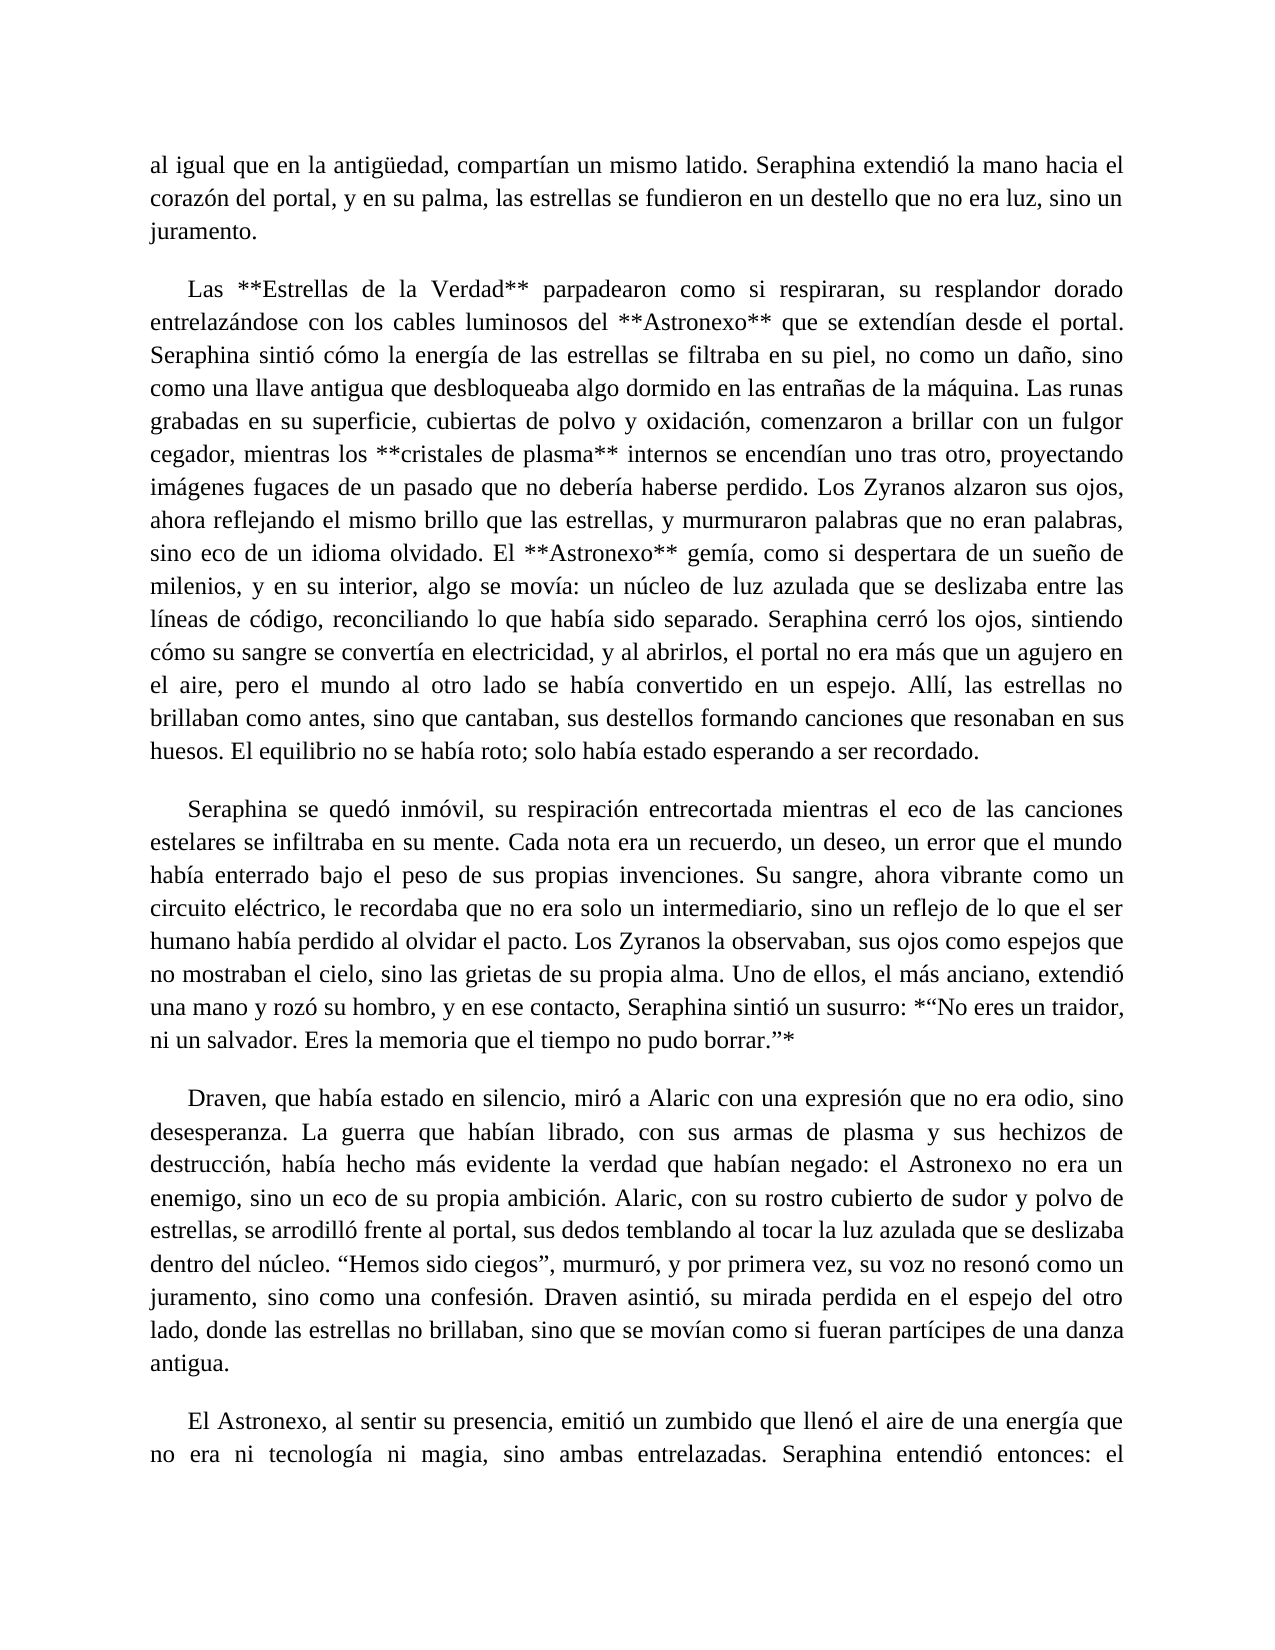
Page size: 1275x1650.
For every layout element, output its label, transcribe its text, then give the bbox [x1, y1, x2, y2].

text Las **Estrellas de la Verdad** parpadearon como si respiraran, su resplandor dorado entrelazándose con los cables luminosos del **Astronexo** que se extendían desde el portal. Seraphina sintió cómo la energía de las estrellas se filtraba en su piel, no como un daño, sino como una llave antigua que desbloqueaba algo dormido en las entrañas de la máquina. Las runas grabadas en su superficie, cubiertas de polvo y oxidación, comenzaron a brillar con un fulgor cegador, mientras los **cristales de plasma** internos se encendían uno tras otro, proyectando imágenes fugaces de un pasado que no debería haberse perdido. Los Zyranos alzaron sus ojos, ahora reflejando el mismo brillo que las estrellas, y murmuraron palabras que no eran palabras, sino eco de un idioma olvidado. El **Astronexo** gemía, como si despertara de un sueño de milenios, y en su interior, algo se movía: un núcleo de luz azulada que se deslizaba entre las líneas de código, reconciliando lo que había sido separado. Seraphina cerró los ojos, sintiendo cómo su sangre se convertía en electricidad, y al abrirlos, el portal no era más que un agujero en el aire, pero el mundo al otro lado se había convertido en un espejo. Allí, las estrellas no brillaban como antes, sino que cantaban, sus destellos formando canciones que resonaban en sus huesos. El equilibrio no se había roto; solo había estado esperando a ser recordado. [150, 274, 1125, 765]
text Seraphina se quedó inmóvil, su respiración entrecortada mientras el eco de las canciones estelares se infiltraba en su mente. Cada nota era un recuerdo, un deseo, un error que el mundo había enterrado bajo el peso de sus propias invenciones. Su sangre, ahora vibrante como un circuito eléctrico, le recordaba que no era solo un intermediario, sino un reflejo de lo que el ser humano había perdido al olvidar el pacto. Los Zyranos la observaban, sus ojos como espejos que no mostraban el cielo, sino las grietas de su propia alma. Uno de ellos, el más anciano, extendió una mano y rozó su hombro, y en ese contacto, Seraphina sintió un susurro: *“No eres un traidor, ni un salvador. Eres la memoria que el tiempo no pudo borrar.”* [150, 794, 1125, 1054]
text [150, 150, 1125, 245]
text Draven, que había estado en silencio, miró a Alaric con una expresión que no era odio, sino desesperanza. La guerra que habían librado, con sus armas de plasma y sus hechizos de destrucción, había hecho más evidente la verdad que habían negado: el Astronexo no era un enemigo, sino un eco de su propia ambición. Alaric, con su rostro cubierto de sudor y polvo de estrellas, se arrodilló frente al portal, sus dedos temblando al tocar la luz azulada que se deslizaba dentro del núcleo. “Hemos sido ciegos”, murmuró, y por primera vez, su voz no resonó como un juramento, sino como una confesión. Draven asintió, su mirada perdida en el espejo del otro lado, donde las estrellas no brillaban, sino que se movían como si fueran partícipes de una danza antigua. [150, 1083, 1125, 1376]
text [150, 1406, 1125, 1467]
